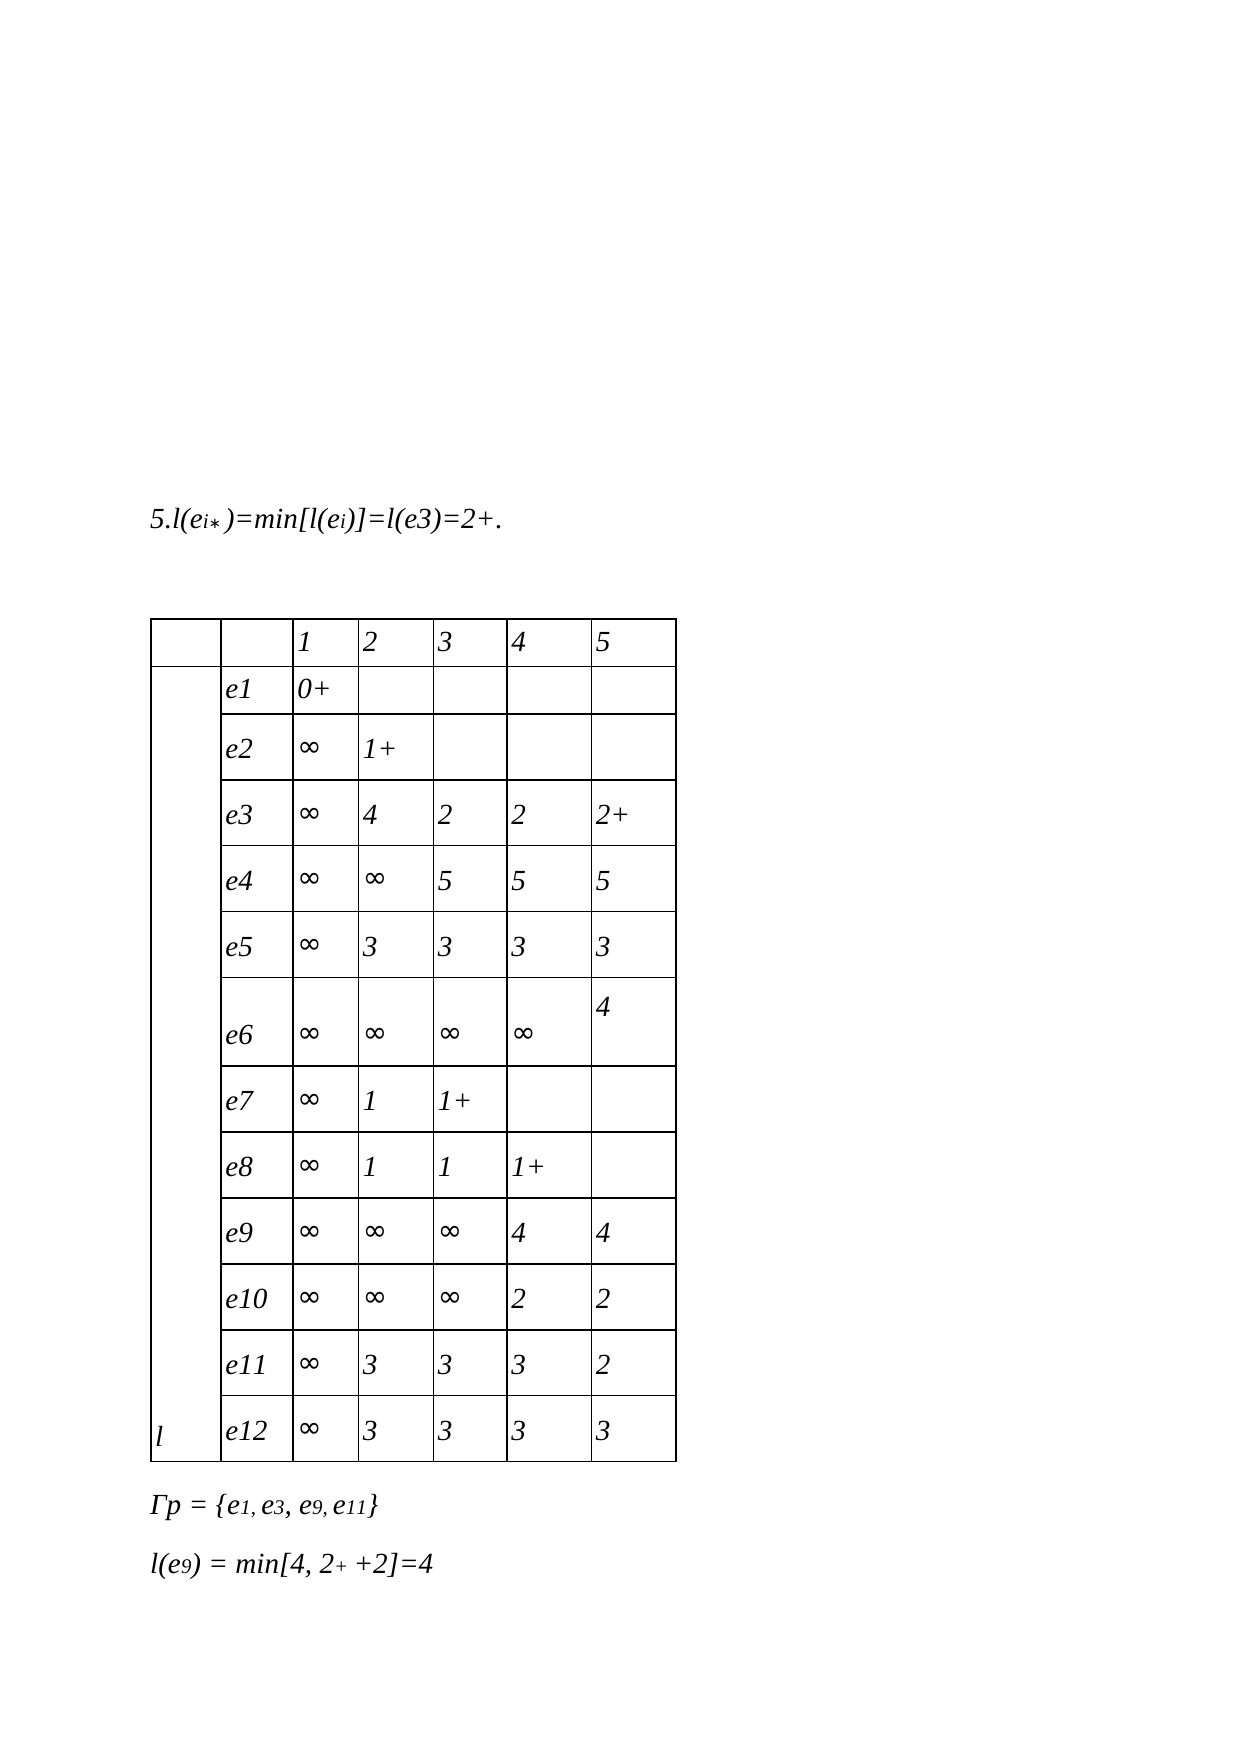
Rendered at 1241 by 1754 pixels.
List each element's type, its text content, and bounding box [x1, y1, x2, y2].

table_cell 3 [434, 912, 506, 977]
table_cell ∞ [359, 1199, 433, 1263]
table_cell ∞ [359, 978, 433, 1065]
table_cell 3 [434, 1331, 506, 1395]
table_cell e5 [222, 912, 292, 977]
table_cell ∞ [508, 978, 591, 1065]
table_cell 3 [359, 1396, 433, 1461]
text l(e9) = min[4, 2+ +2]=4 [150, 1546, 1090, 1579]
table_cell ∞ [294, 715, 358, 779]
table_cell 3 [508, 1396, 591, 1461]
table_cell ∞ [294, 1133, 358, 1197]
table_cell e4 [222, 846, 292, 911]
table_cell ∞ [294, 912, 358, 977]
table_cell l [152, 667, 220, 1461]
table_cell 3 [592, 912, 675, 977]
table_cell ∞ [294, 1067, 358, 1131]
table_cell e10 [222, 1265, 292, 1329]
table_header 5 [592, 620, 675, 666]
table_header 3 [434, 620, 506, 666]
table_cell 4 [359, 781, 433, 845]
table_cell ∞ [359, 1265, 433, 1329]
table_cell e7 [222, 1067, 292, 1131]
table_cell [508, 715, 591, 779]
table_cell 2 [434, 781, 506, 845]
table_cell e12 [222, 1396, 292, 1461]
table_header 2 [359, 620, 433, 666]
table_cell 3 [508, 912, 591, 977]
table_cell [508, 1067, 591, 1131]
table_cell 3 [434, 1396, 506, 1461]
table_cell 3 [508, 1331, 591, 1395]
table_cell e8 [222, 1133, 292, 1197]
table_cell 1 [359, 1067, 433, 1131]
table_cell [434, 667, 506, 713]
table_cell [592, 715, 675, 779]
table_cell e1 [222, 667, 292, 713]
table_cell [592, 1067, 675, 1131]
table_cell 1+ [434, 1067, 506, 1131]
table_cell e2 [222, 715, 292, 779]
table_cell 2 [508, 781, 591, 845]
table_cell 2 [508, 1265, 591, 1329]
table_cell 2 [592, 1331, 675, 1395]
table_cell [592, 1133, 675, 1197]
table_cell 4 [508, 1199, 591, 1263]
table_cell 0+ [294, 667, 358, 713]
table_cell [508, 667, 591, 713]
table_cell ∞ [434, 978, 506, 1065]
table_cell ∞ [294, 1265, 358, 1329]
table_cell 2+ [592, 781, 675, 845]
table_cell 1 [359, 1133, 433, 1197]
table_cell 3 [359, 912, 433, 977]
table_cell ∞ [294, 1331, 358, 1395]
table_cell 5 [434, 846, 506, 911]
table_cell 3 [359, 1331, 433, 1395]
text Гр = {e1, e3, e9, e11} [150, 1487, 1090, 1521]
table_cell 1 [434, 1133, 506, 1197]
table_cell [434, 715, 506, 779]
table_cell e11 [222, 1331, 292, 1395]
table_header 1 [294, 620, 358, 666]
table_cell e6 [222, 978, 292, 1065]
table_cell 3 [592, 1396, 675, 1461]
table_cell ∞ [359, 846, 433, 911]
table_cell ∞ [294, 846, 358, 911]
table_header 4 [508, 620, 591, 666]
table_cell ∞ [434, 1265, 506, 1329]
table_cell 1+ [508, 1133, 591, 1197]
table_cell [359, 667, 433, 713]
table_cell 5 [592, 846, 675, 911]
table_cell ∞ [434, 1199, 506, 1263]
table_cell 4 [592, 1199, 675, 1263]
table_cell ∞ [294, 1199, 358, 1263]
table_cell 2 [592, 1265, 675, 1329]
table_header [152, 620, 220, 666]
table_cell ∞ [294, 1396, 358, 1461]
table_header [222, 620, 292, 666]
table_cell 4 [592, 978, 675, 1065]
table_cell [592, 667, 675, 713]
table_cell 1+ [359, 715, 433, 779]
table_cell e3 [222, 781, 292, 845]
table_cell 5 [508, 846, 591, 911]
text 5.l(ei∗ )=min[l(ei)]=l(e3)=2+. [150, 501, 1090, 535]
table_cell e9 [222, 1199, 292, 1263]
table_cell ∞ [294, 978, 358, 1065]
table_cell ∞ [294, 781, 358, 845]
